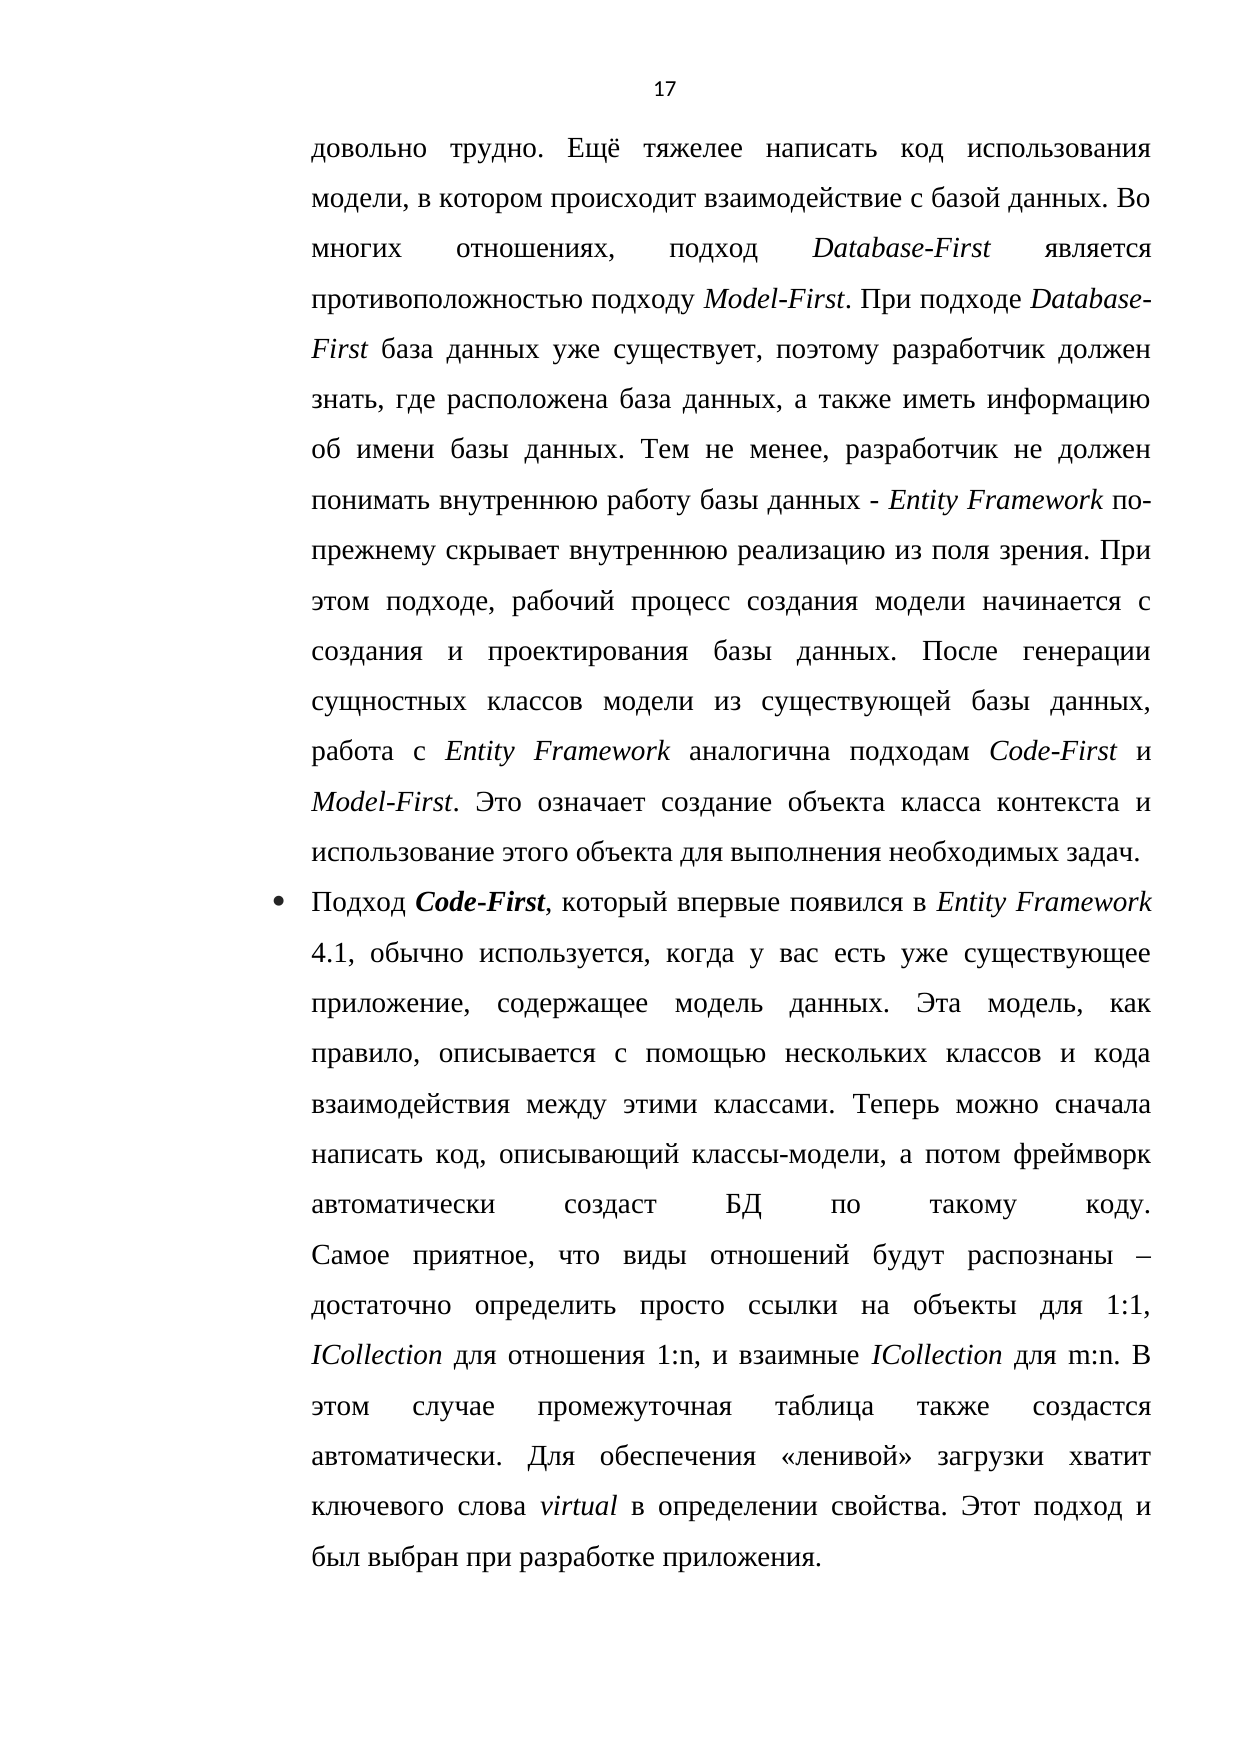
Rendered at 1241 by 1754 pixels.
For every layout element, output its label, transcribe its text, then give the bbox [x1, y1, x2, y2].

list Подход Code-First, который впервые появился в Entity Framework 4.1, обычно используется, когда у вас есть уже существующее приложение, содержащее модель данных. Эта модель, как правило, описывается с помощью нескольких классов и кода взаимодействия между этими классами. Теперь можно сначала написать код, описывающий классы-модели, а потом фреймворк автоматически создаст БД по такому коду. Самое приятное, что виды отношений будут распознаны – достаточно определить просто ссылки на объекты для 1:1, ICollection для отношения 1:n, и взаимные ICollection для m:n. В этом случае промежуточная таблица также создастся автоматически. Для обеспечения «ленивой» загрузки хватит ключевого слова virtual в определении свойства. Этот подход и был выбран при разработке приложения. [274, 884, 1152, 1572]
